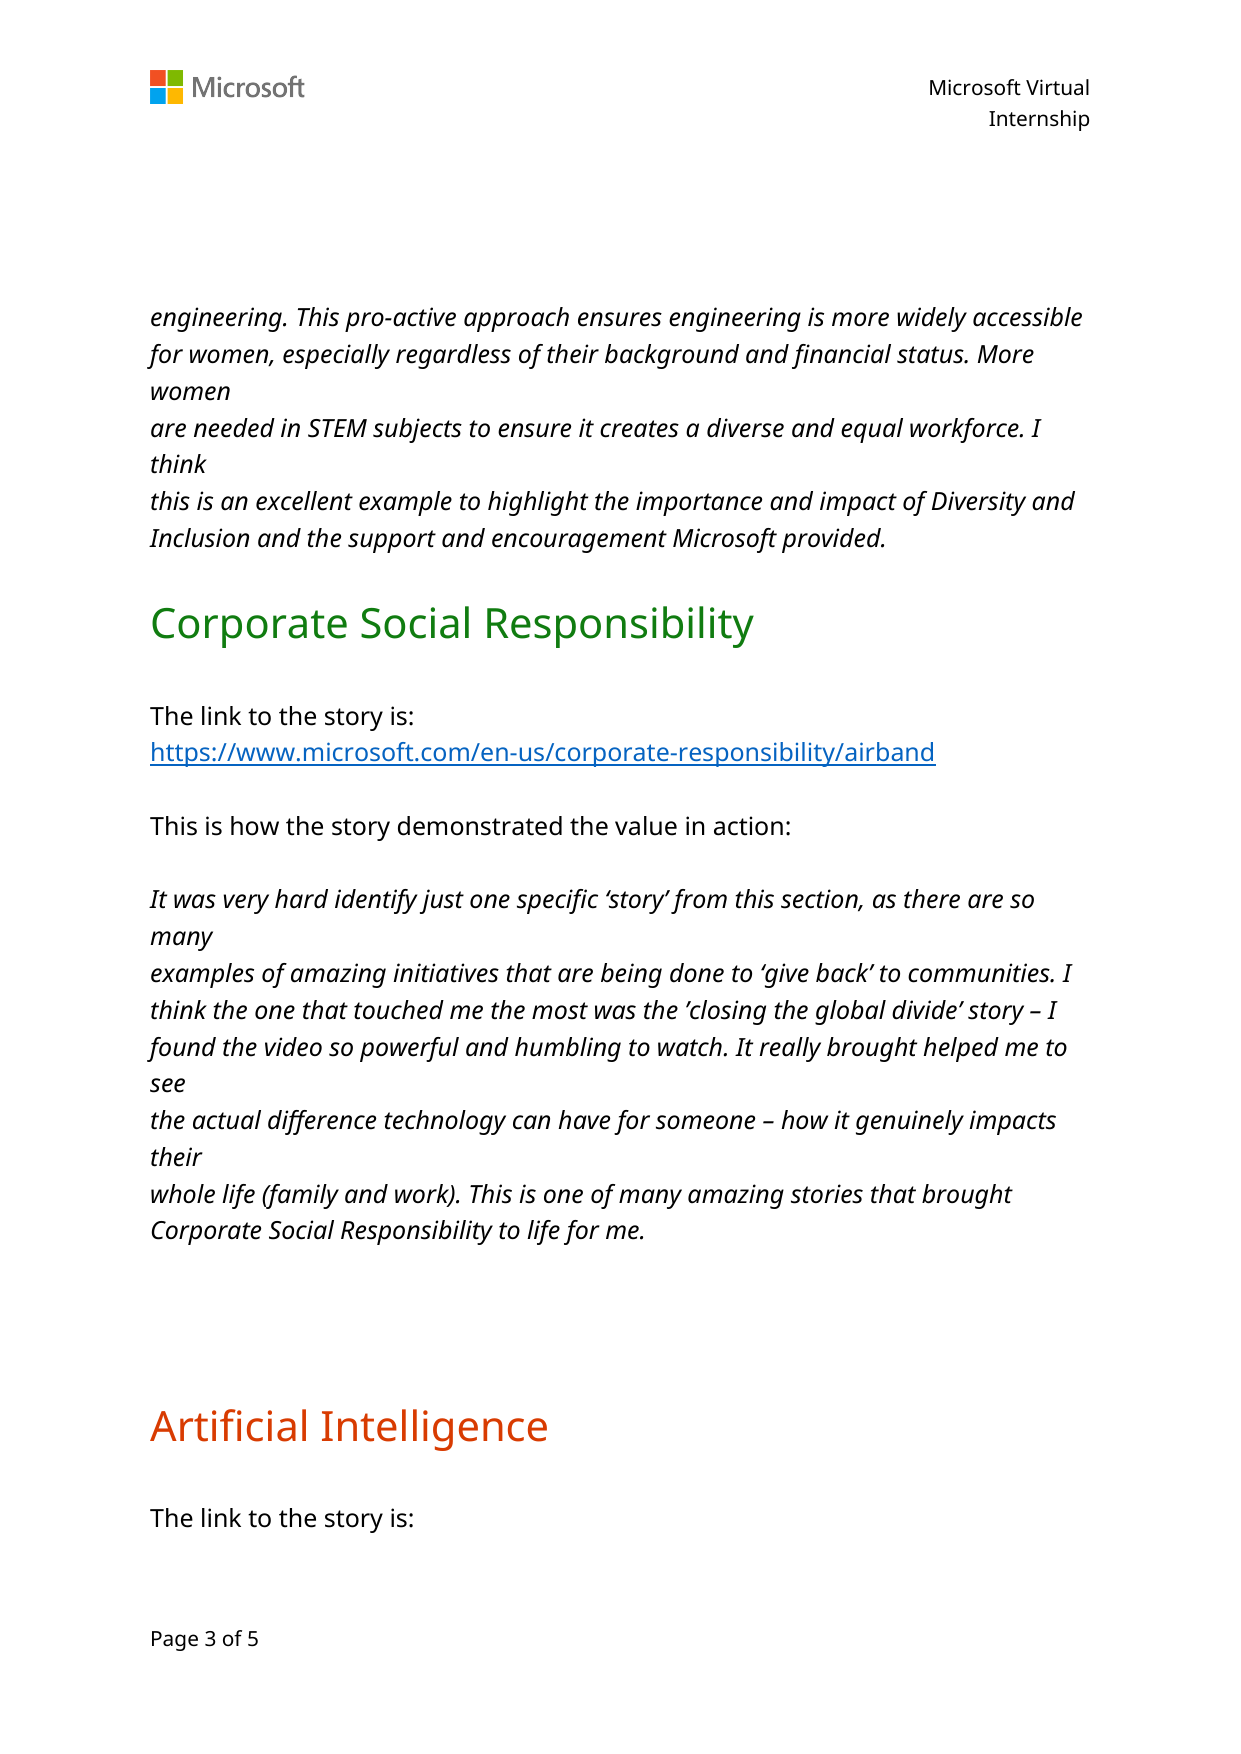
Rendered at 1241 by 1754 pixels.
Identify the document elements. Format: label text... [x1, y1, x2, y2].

text the actual difference technology can have for someone – how it genuinely impacts their [150, 1103, 1090, 1173]
text this is an excellent example to highlight the importance and impact of Diversity and [150, 484, 1090, 518]
text for women, especially regardless of their background and financial status. More women [150, 337, 1090, 408]
text Artificial Intelligence [150, 1397, 1090, 1454]
text engineering. This pro-active approach ensures engineering is more widely accessible [150, 300, 1090, 334]
text The link to the story is: [150, 1501, 1090, 1535]
text This is how the story demonstrated the value in action: [150, 808, 1090, 843]
text Corporate Social Responsibility [150, 594, 1090, 651]
text https://www.microsoft.com/en-us/corporate-responsibility/airband [150, 735, 1090, 769]
picture [150, 70, 305, 104]
text The link to the story is: [150, 698, 1090, 732]
text Corporate Social Responsibility to life for me. [150, 1213, 1090, 1247]
text Inclusion and the support and encouragement Microsoft provided. [150, 521, 1090, 555]
text found the video so powerful and humbling to watch. It really brought helped me to see [150, 1029, 1090, 1100]
text examples of amazing initiatives that are being done to ‘give back’ to communities. I [150, 956, 1090, 990]
text are needed in STEM subjects to ensure it creates a diverse and equal workforce. I think [150, 410, 1090, 481]
text think the one that touched me the most was the ’closing the global divide’ story – I [150, 992, 1090, 1026]
text It was very hard identify just one specific ‘story’ from this section, as there are so many [150, 882, 1090, 953]
text whole life (family and work). This is one of many amazing stories that brought [150, 1176, 1090, 1210]
